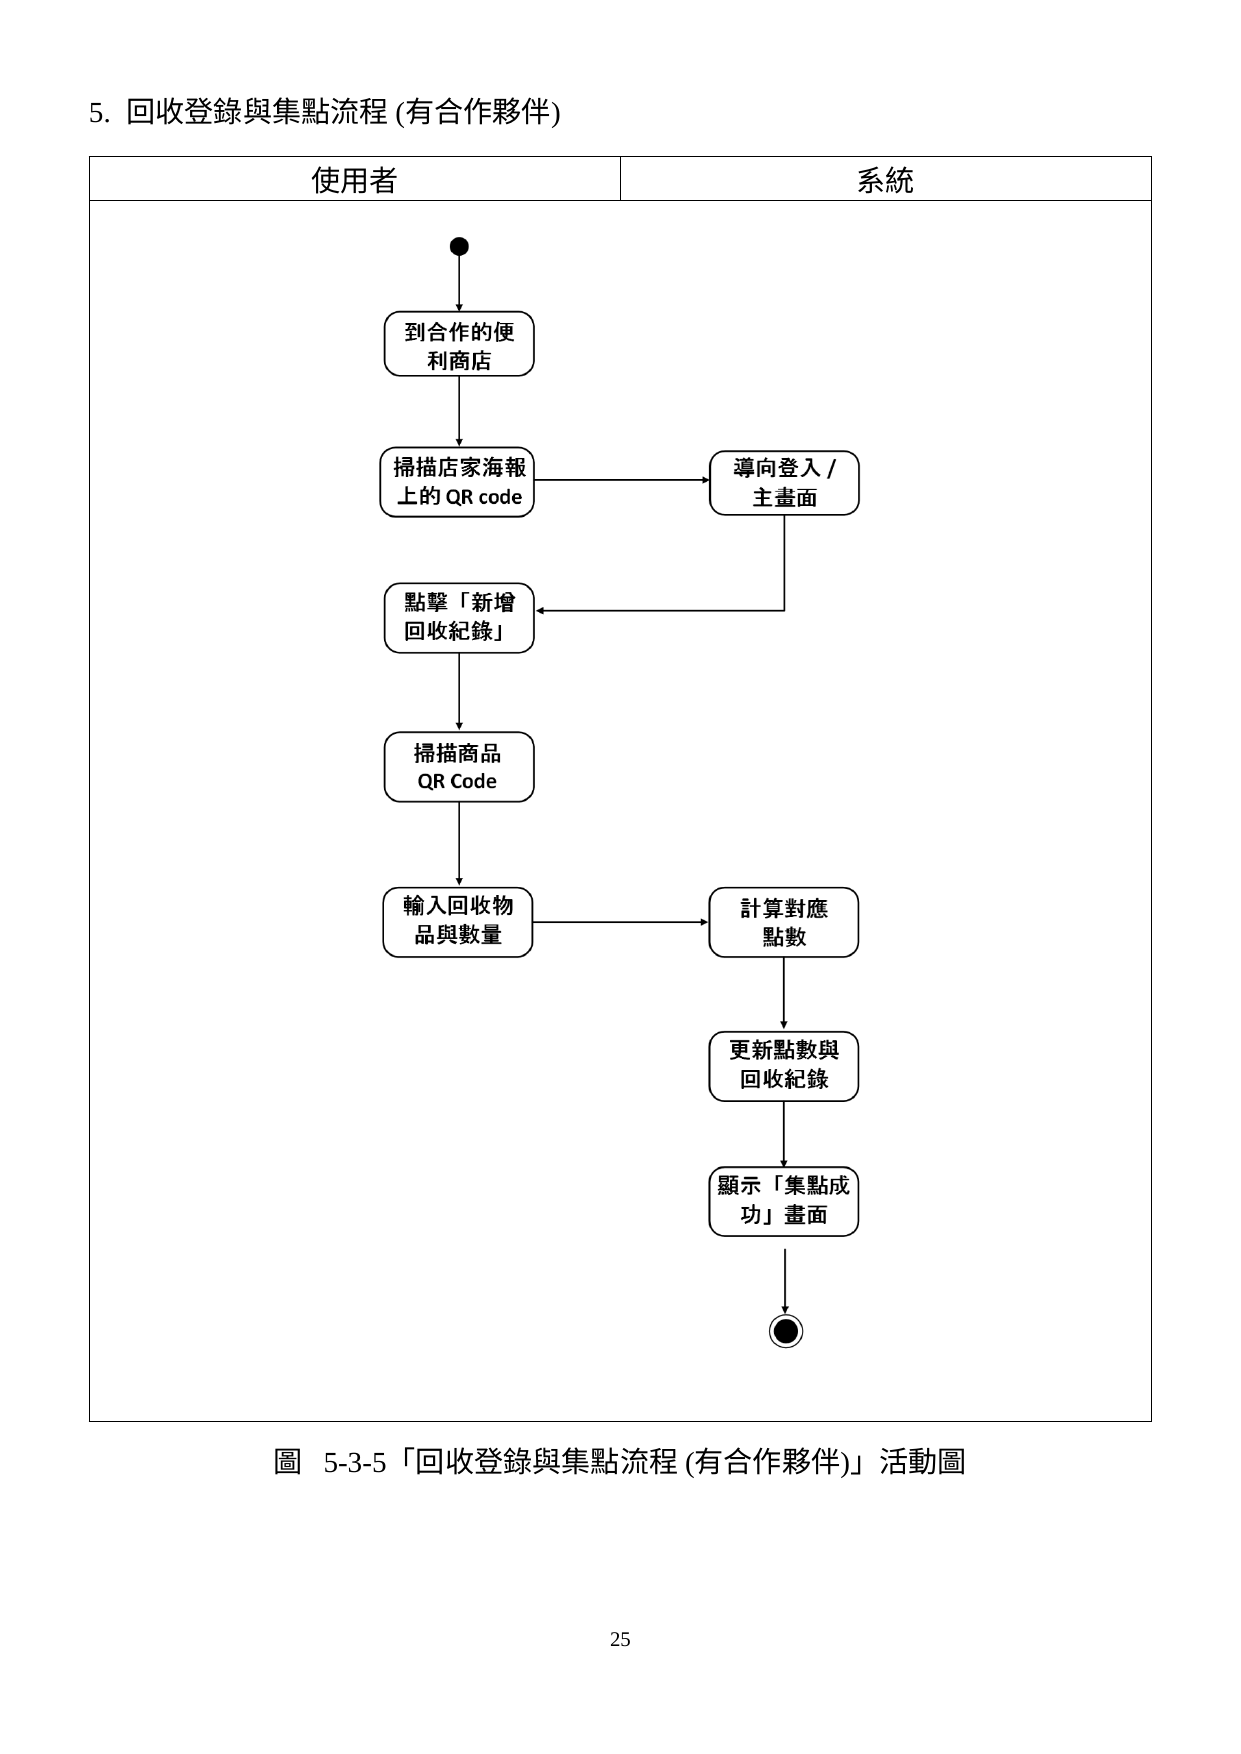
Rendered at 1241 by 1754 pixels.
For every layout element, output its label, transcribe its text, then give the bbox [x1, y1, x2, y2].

picture [376, 234, 865, 1352]
table_cell [90, 201, 1151, 1421]
table_header 使用者 [90, 157, 620, 199]
list 回收登錄與集點流程 (有合作夥伴) [89, 89, 1152, 131]
table_header 系統 [621, 157, 1151, 199]
text 圖 145-3-5「回收登錄與集點流程 (有合作夥伴)」活動圖 [89, 1422, 1152, 1497]
